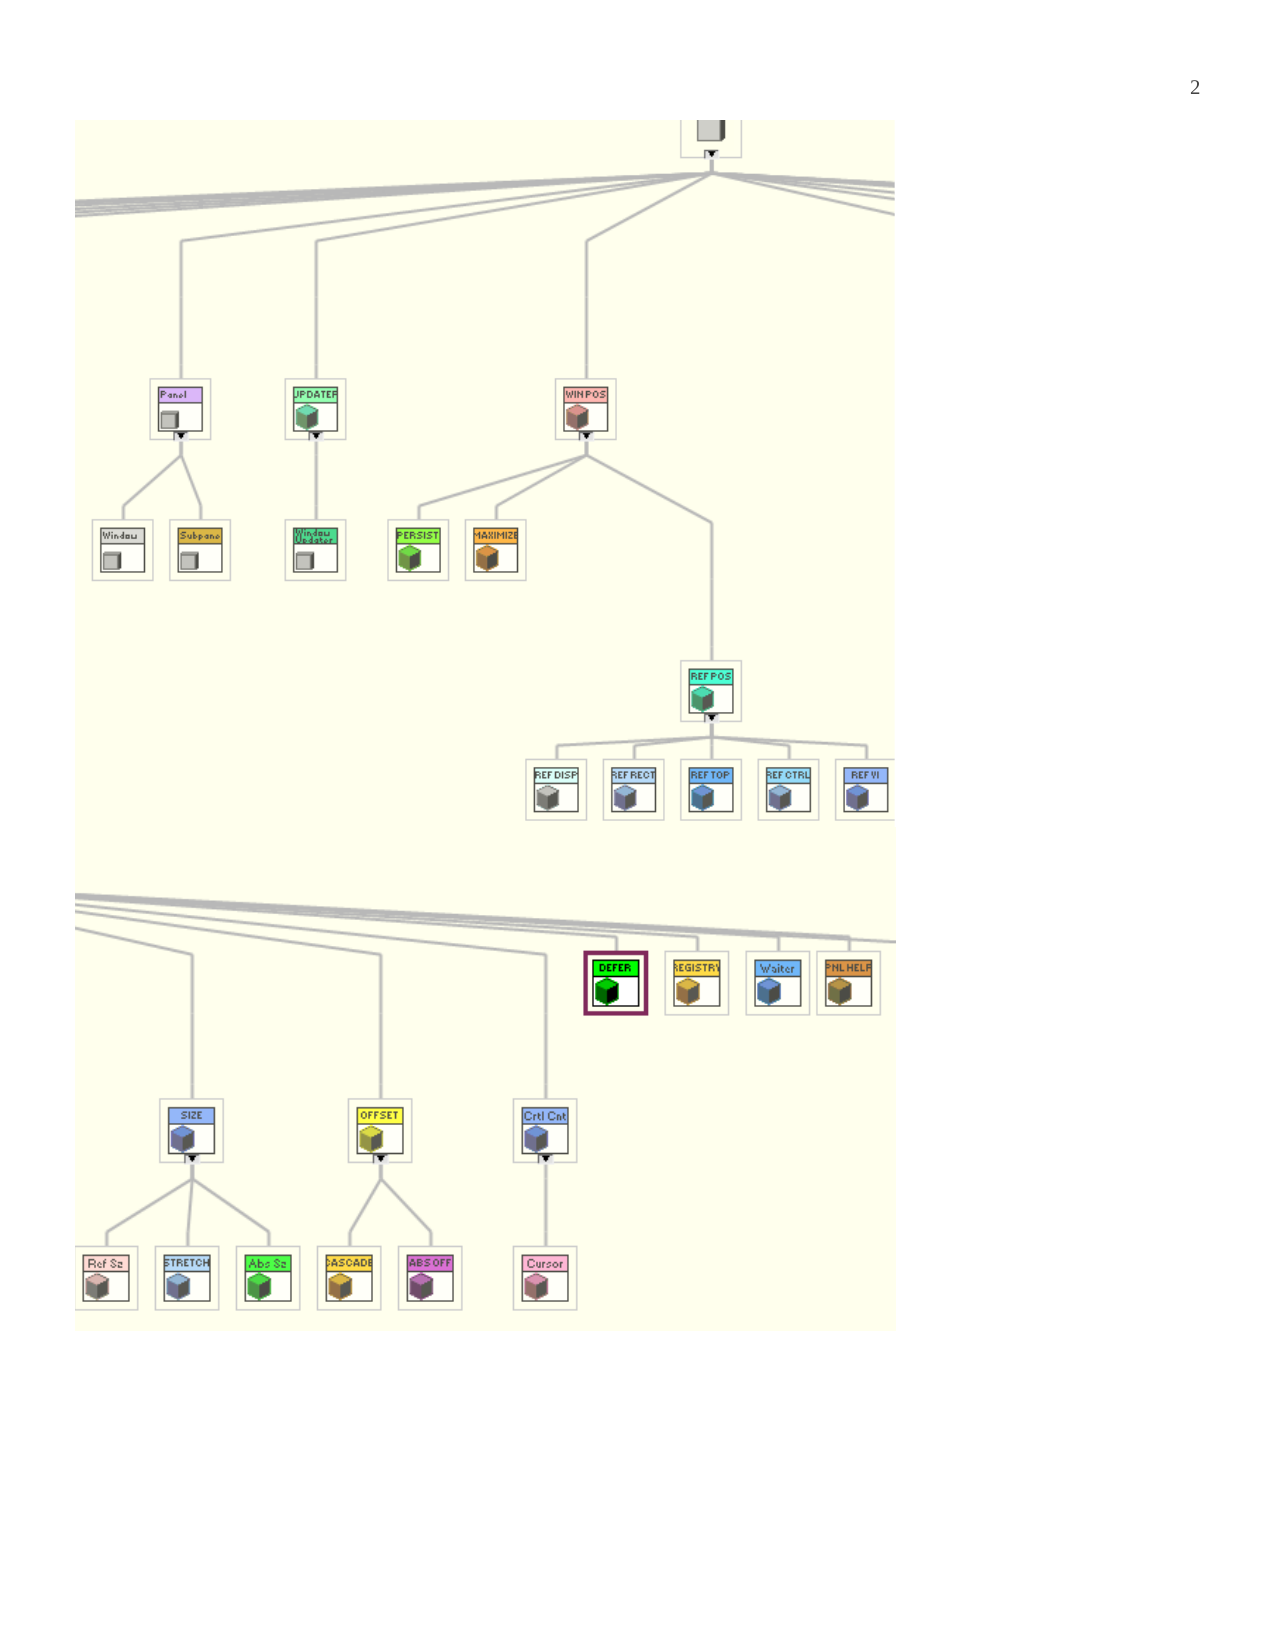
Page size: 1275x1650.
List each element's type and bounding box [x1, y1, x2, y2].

picture [75, 120, 896, 1331]
